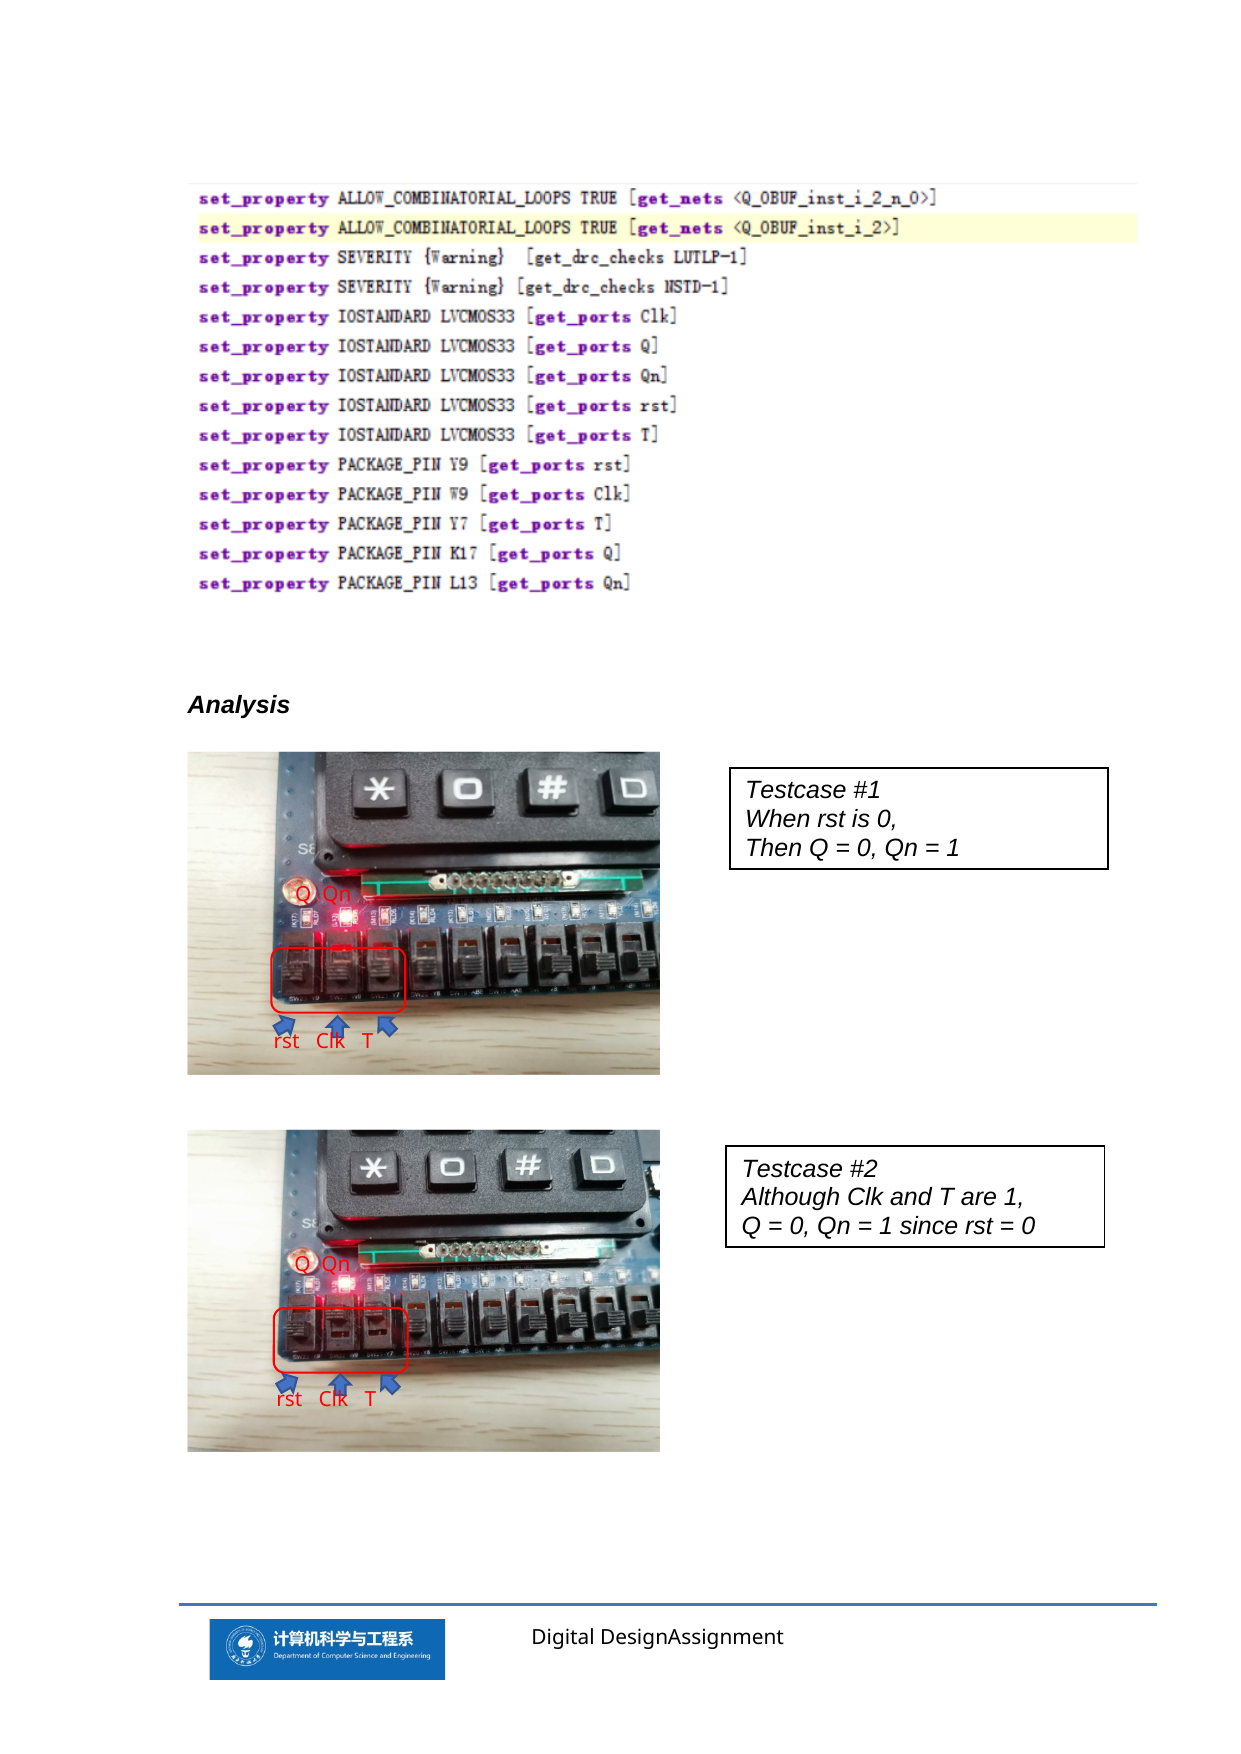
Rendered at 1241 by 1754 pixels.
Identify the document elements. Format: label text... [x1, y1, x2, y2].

picture [188, 752, 659, 1074]
picture [209, 1619, 446, 1680]
text Analysis [187, 683, 1138, 727]
picture [187, 183, 1137, 648]
picture [188, 1130, 659, 1451]
